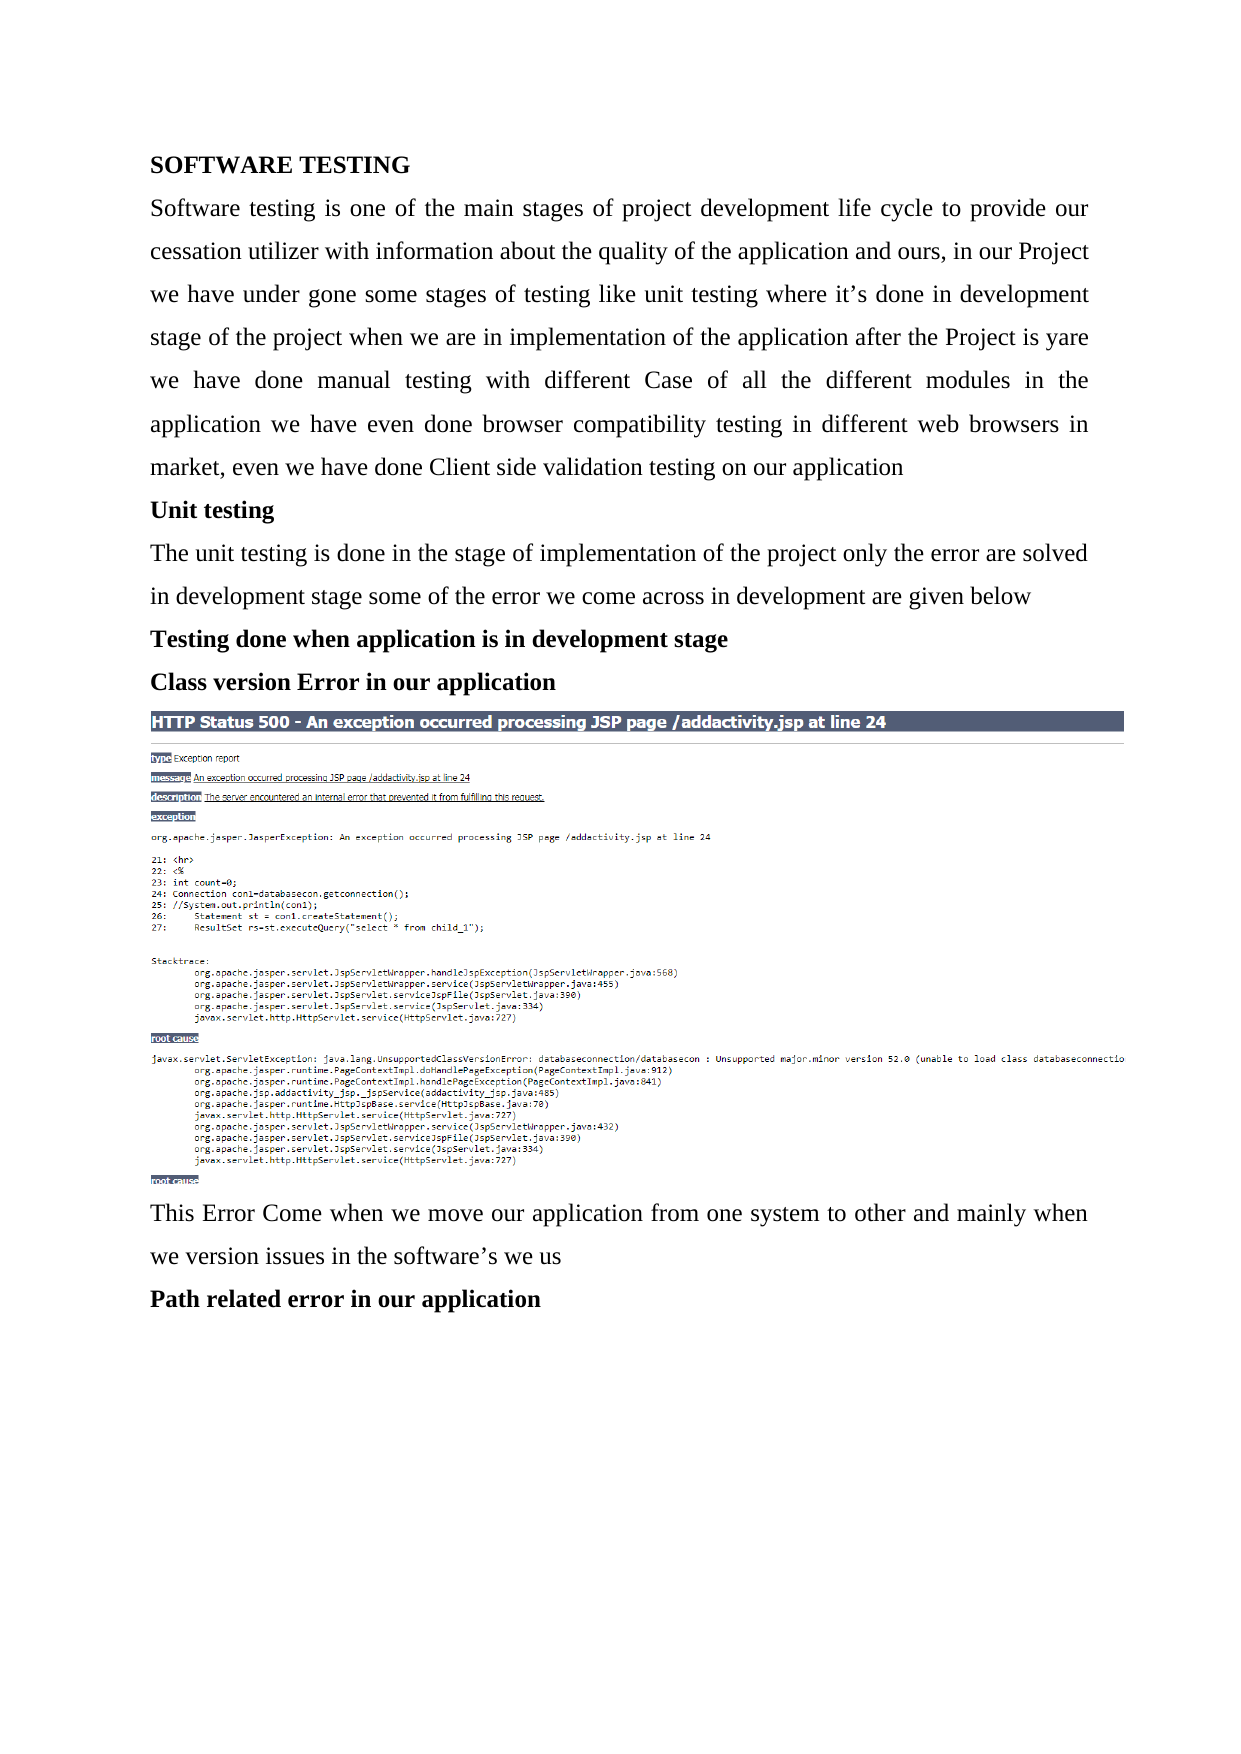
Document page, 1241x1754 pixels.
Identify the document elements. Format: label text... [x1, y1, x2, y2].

text Path related error in our application [150, 1284, 1090, 1313]
text The unit testing is done in the stage of implementation of the project only the error are solved in development stage some of the error we come across in development are given below [150, 538, 1090, 610]
text SOFTWARE TESTING [150, 150, 1090, 179]
text Unit testing [150, 495, 1090, 524]
text Class version Error in our application [150, 667, 1090, 696]
picture [150, 710, 1125, 1184]
text This Error Come when we move our application from one system to other and mainly when we version issues in the software’s we us [150, 1198, 1090, 1270]
text Software testing is one of the main stages of project development life cycle to provide our cessation utilizer with information about the quality of the application and ours, in our Project we have under gone some stages of testing like unit testing where it’s done in development stage of the project when we are in implementation of the application after the Project is yare we have done manual testing with different Case of all the different modules in the application we have even done browser compatibility testing in different web browsers in market, even we have done Client side validation testing on our application [150, 193, 1090, 481]
text Testing done when application is in development stage [150, 624, 1090, 653]
